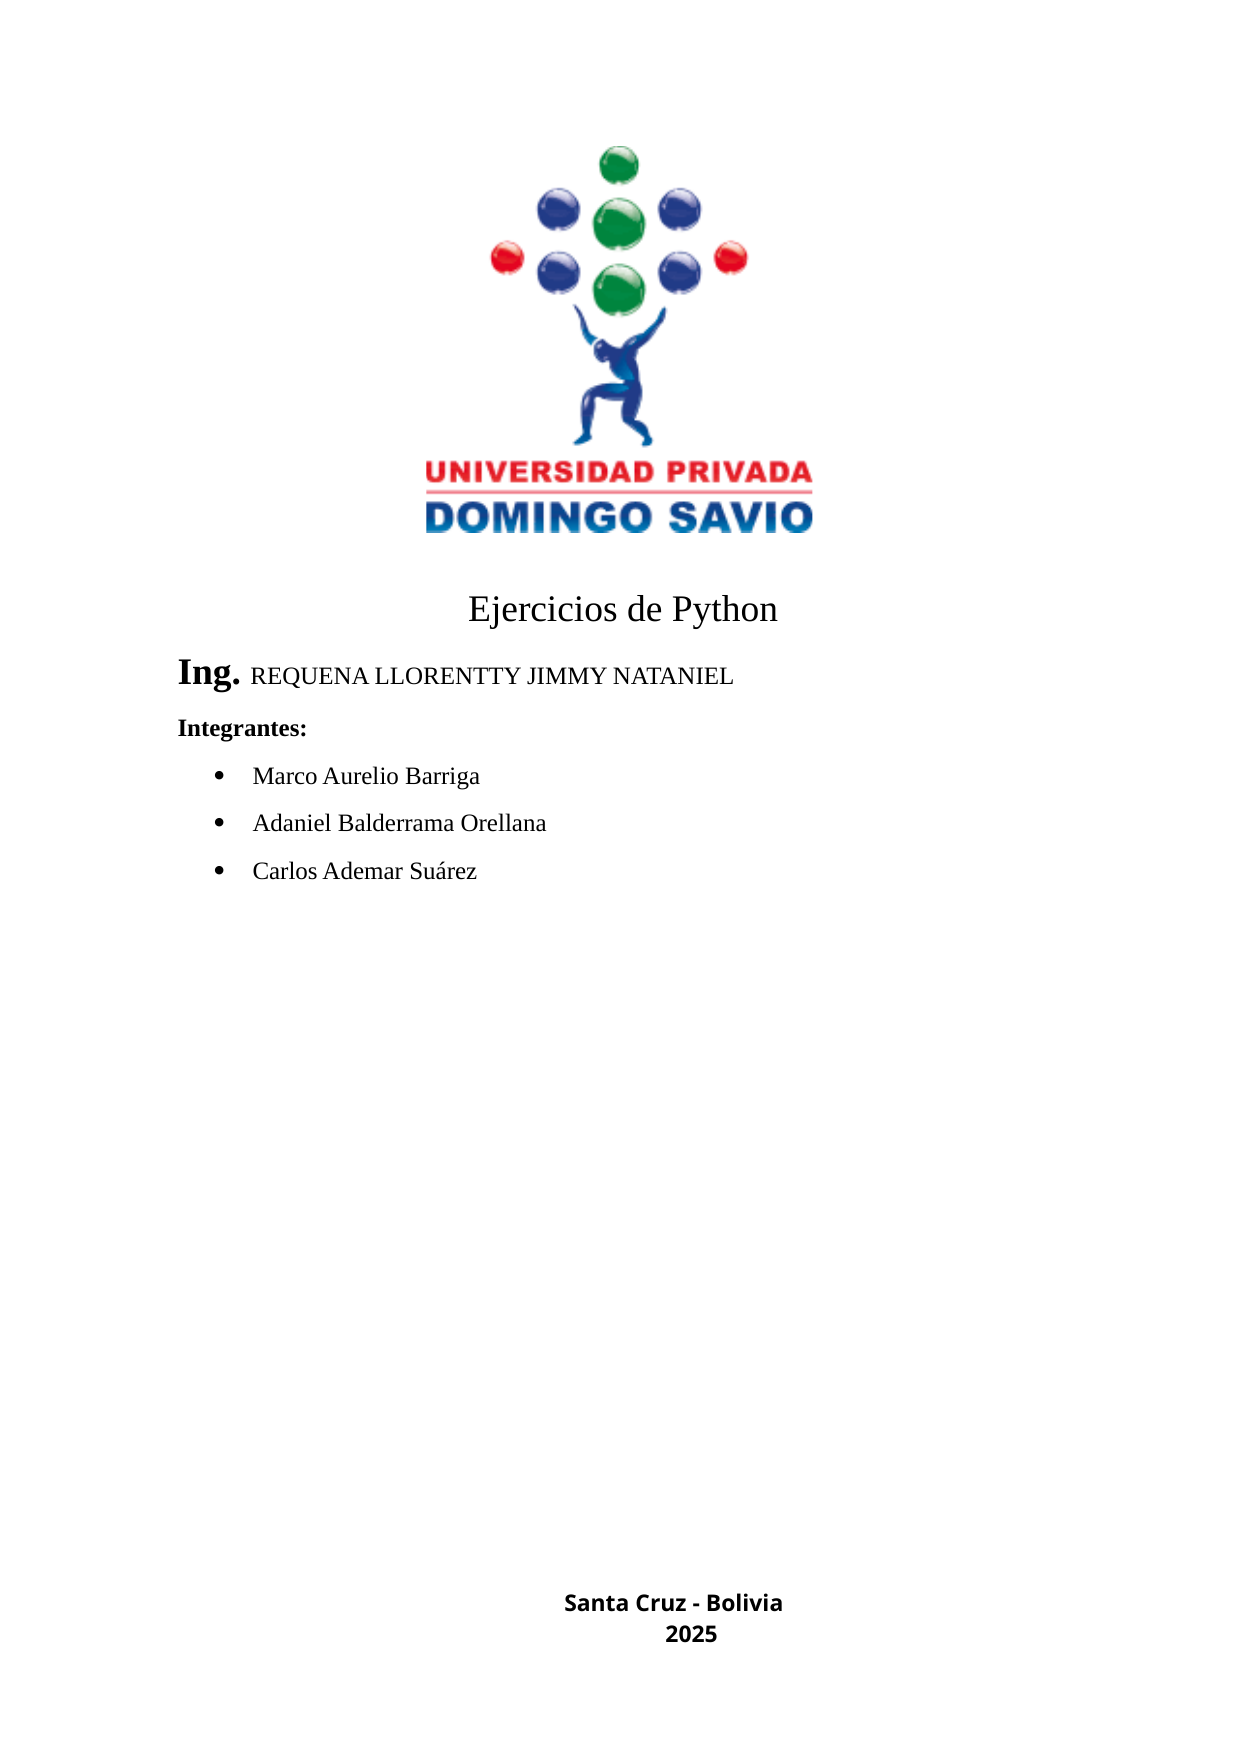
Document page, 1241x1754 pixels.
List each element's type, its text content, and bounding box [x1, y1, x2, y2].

list Adaniel Balderrama Orellana [215, 808, 1063, 837]
text Integrantes: [177, 713, 1063, 742]
text Ing. REQUENA LLORENTTY JIMMY NATANIEL [177, 650, 1063, 693]
text Ejercicios de Python [177, 587, 1063, 630]
list Marco Aurelio Barriga [215, 761, 1063, 789]
list Carlos Ademar Suárez [215, 856, 1063, 885]
picture [426, 146, 813, 533]
